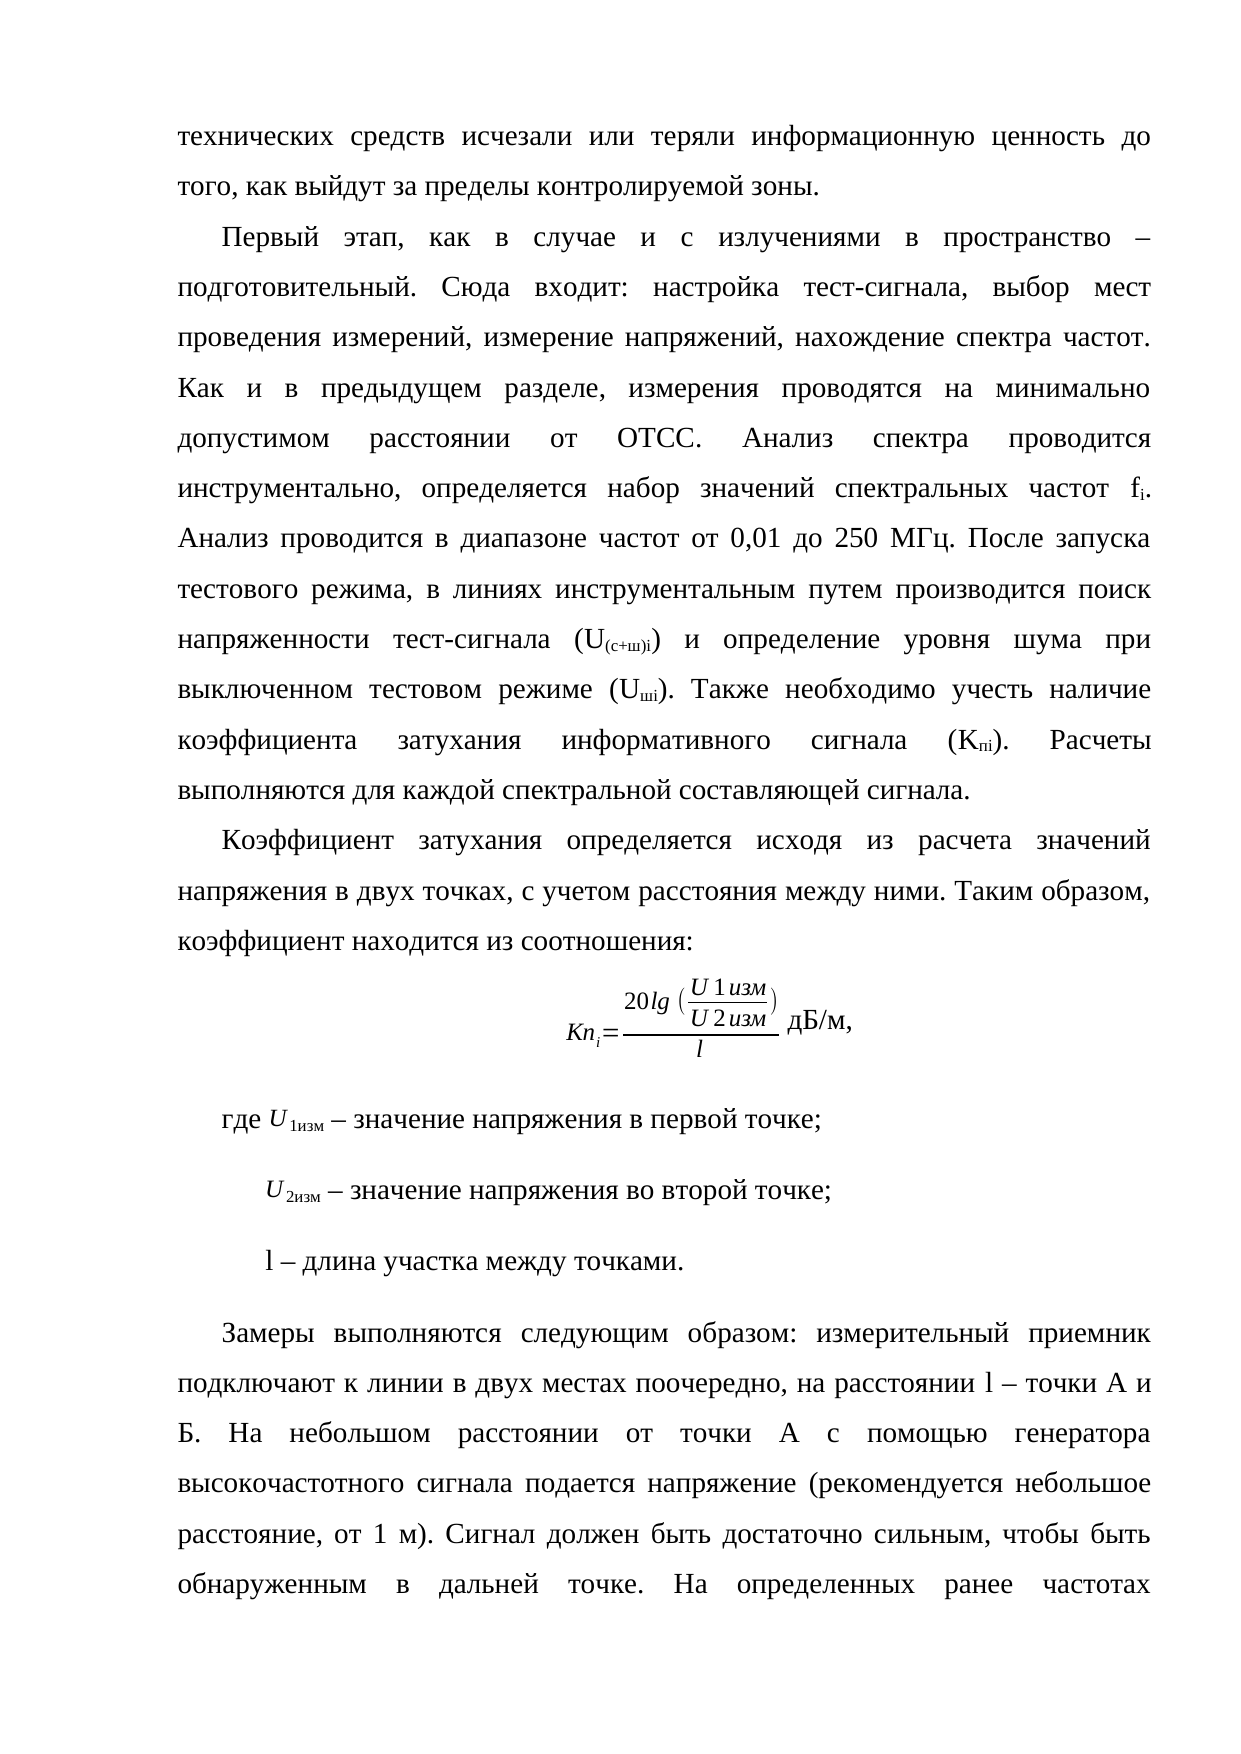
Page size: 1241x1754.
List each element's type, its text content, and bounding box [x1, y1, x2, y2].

text Первый этап, как в случае и с излучениями в пространство – подготовительный. Сюда входит: настройка тест-сигнала, выбор мест проведения измерений, измерение напряжений, нахождение спектра частот. Как и в предыдущем разделе, измерения проводятся на минимально допустимом расстоянии от ОТСС. Анализ спектра проводится инструментально, определяется набор значений спектральных частот fi. Анализ проводится в диапазоне частот от 0,01 до 250 МГц. После запуска тестового режима, в линиях инструментальным путем производится поиск напряженности тест-сигнала (U(c+ш)i) и определение уровня шума при выключенном тестовом режиме (Uшi). Также необходимо учесть наличие коэффициента затухания информативного сигнала (Kпi). Расчеты выполняются для каждой спектральной составляющей сигнала. [177, 219, 1152, 806]
text 2изм – значение напряжения во второй точке; [177, 1172, 1122, 1206]
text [177, 118, 1152, 202]
text Коэффициент затухания определяется исходя из расчета значений напряжения в двух точках, с учетом расстояния между ними. Таким образом, коэффициент находится из соотношения: [177, 822, 1152, 957]
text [177, 1315, 1152, 1600]
text где 1изм – значение напряжения в первой точке; [177, 1101, 1122, 1135]
text дБ/м, [251, 973, 1122, 1064]
text l – длина участка между точками. [177, 1243, 1122, 1277]
